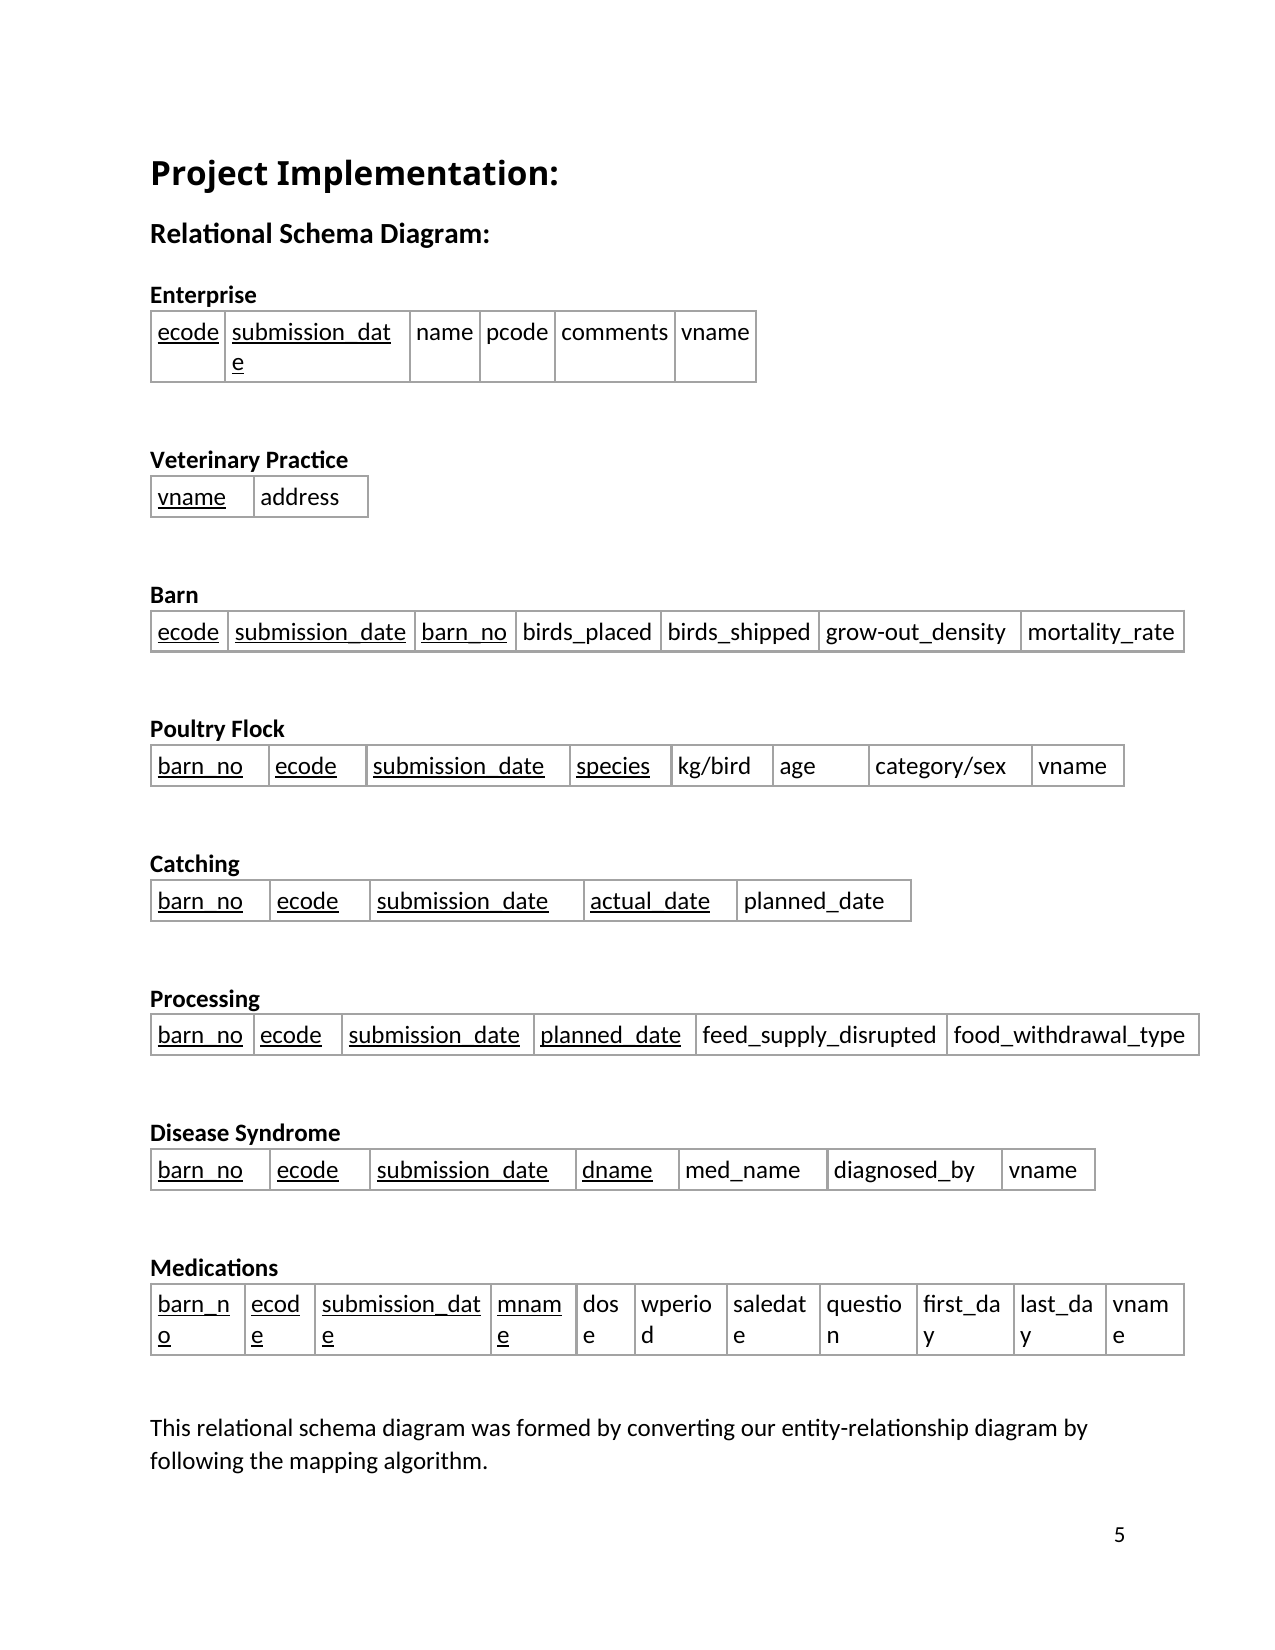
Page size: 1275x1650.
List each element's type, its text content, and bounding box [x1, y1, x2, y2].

table_header name [411, 312, 479, 381]
table_header question [821, 1285, 916, 1354]
table_header submission_date [226, 312, 409, 381]
table_header med_name [680, 1150, 826, 1189]
table_header age [774, 746, 868, 785]
text Project Implementation: [150, 150, 1125, 195]
table_header barn_no [416, 612, 515, 650]
table_header vname [1003, 1150, 1094, 1189]
table_header vname [152, 477, 253, 516]
table_header vname [1107, 1285, 1183, 1354]
table_header submission_date [229, 612, 414, 650]
table_header barn_no [152, 1285, 244, 1354]
table_header wperiod [636, 1285, 726, 1354]
table_header mname [492, 1285, 575, 1354]
table_header ecode [152, 612, 227, 650]
table_header first_day [918, 1285, 1013, 1354]
table_header diagnosed_by [829, 1150, 1001, 1189]
table_header submission_date [371, 881, 583, 919]
text Medications [150, 1252, 1125, 1282]
table_header barn_no [152, 746, 268, 785]
table_header pcode [481, 312, 554, 381]
table_header ecode [271, 1150, 369, 1189]
text This relational schema diagram was formed by converting our entity-relationship diagram by following the mapping algorithm. [150, 1412, 1125, 1475]
table_header dose [578, 1285, 634, 1354]
table_header grow-out_density [820, 612, 1020, 650]
text Relational Schema Diagram: [150, 216, 1125, 251]
table_header birds_placed [517, 612, 660, 650]
table_header comments [556, 312, 674, 381]
table_header feed_supply_disrupted [697, 1015, 946, 1054]
table_header ecode [270, 746, 365, 785]
text Enterprise [150, 279, 1125, 310]
table_header submission_date [371, 1150, 575, 1189]
table_header category/sex [870, 746, 1031, 785]
table_header barn_no [152, 1150, 269, 1189]
table_header barn_no [152, 1015, 253, 1054]
table_header ecode [152, 312, 224, 381]
table_header submission_date [343, 1015, 533, 1054]
table_header actual_date [585, 881, 736, 919]
text Catching [150, 848, 1125, 879]
table_header kg/bird [673, 746, 772, 785]
table_header ecode [271, 881, 369, 919]
table_header vname [676, 312, 755, 381]
table_header last_day [1015, 1285, 1105, 1354]
table_header food_withdrawal_type [948, 1015, 1198, 1054]
table_header barn_no [152, 881, 269, 919]
table_header submission_date [316, 1285, 490, 1354]
text Processing [150, 983, 1125, 1013]
table_header address [255, 477, 367, 516]
text Veterinary Practice [150, 444, 1125, 475]
table_header ecode [255, 1015, 341, 1054]
text Barn [150, 579, 1125, 609]
table_header submission_date [368, 746, 569, 785]
table_header planned_date [738, 881, 910, 919]
text Disease Syndrome [150, 1117, 1125, 1148]
table_header saledate [728, 1285, 819, 1354]
table_header birds_shipped [662, 612, 818, 650]
table_header dname [577, 1150, 678, 1189]
table_header planned_date [535, 1015, 695, 1054]
table_header mortality_rate [1022, 612, 1183, 650]
table_header species [571, 746, 670, 785]
text Poultry Flock [150, 713, 1125, 744]
table_header vname [1033, 746, 1123, 785]
table_header ecode [246, 1285, 314, 1354]
